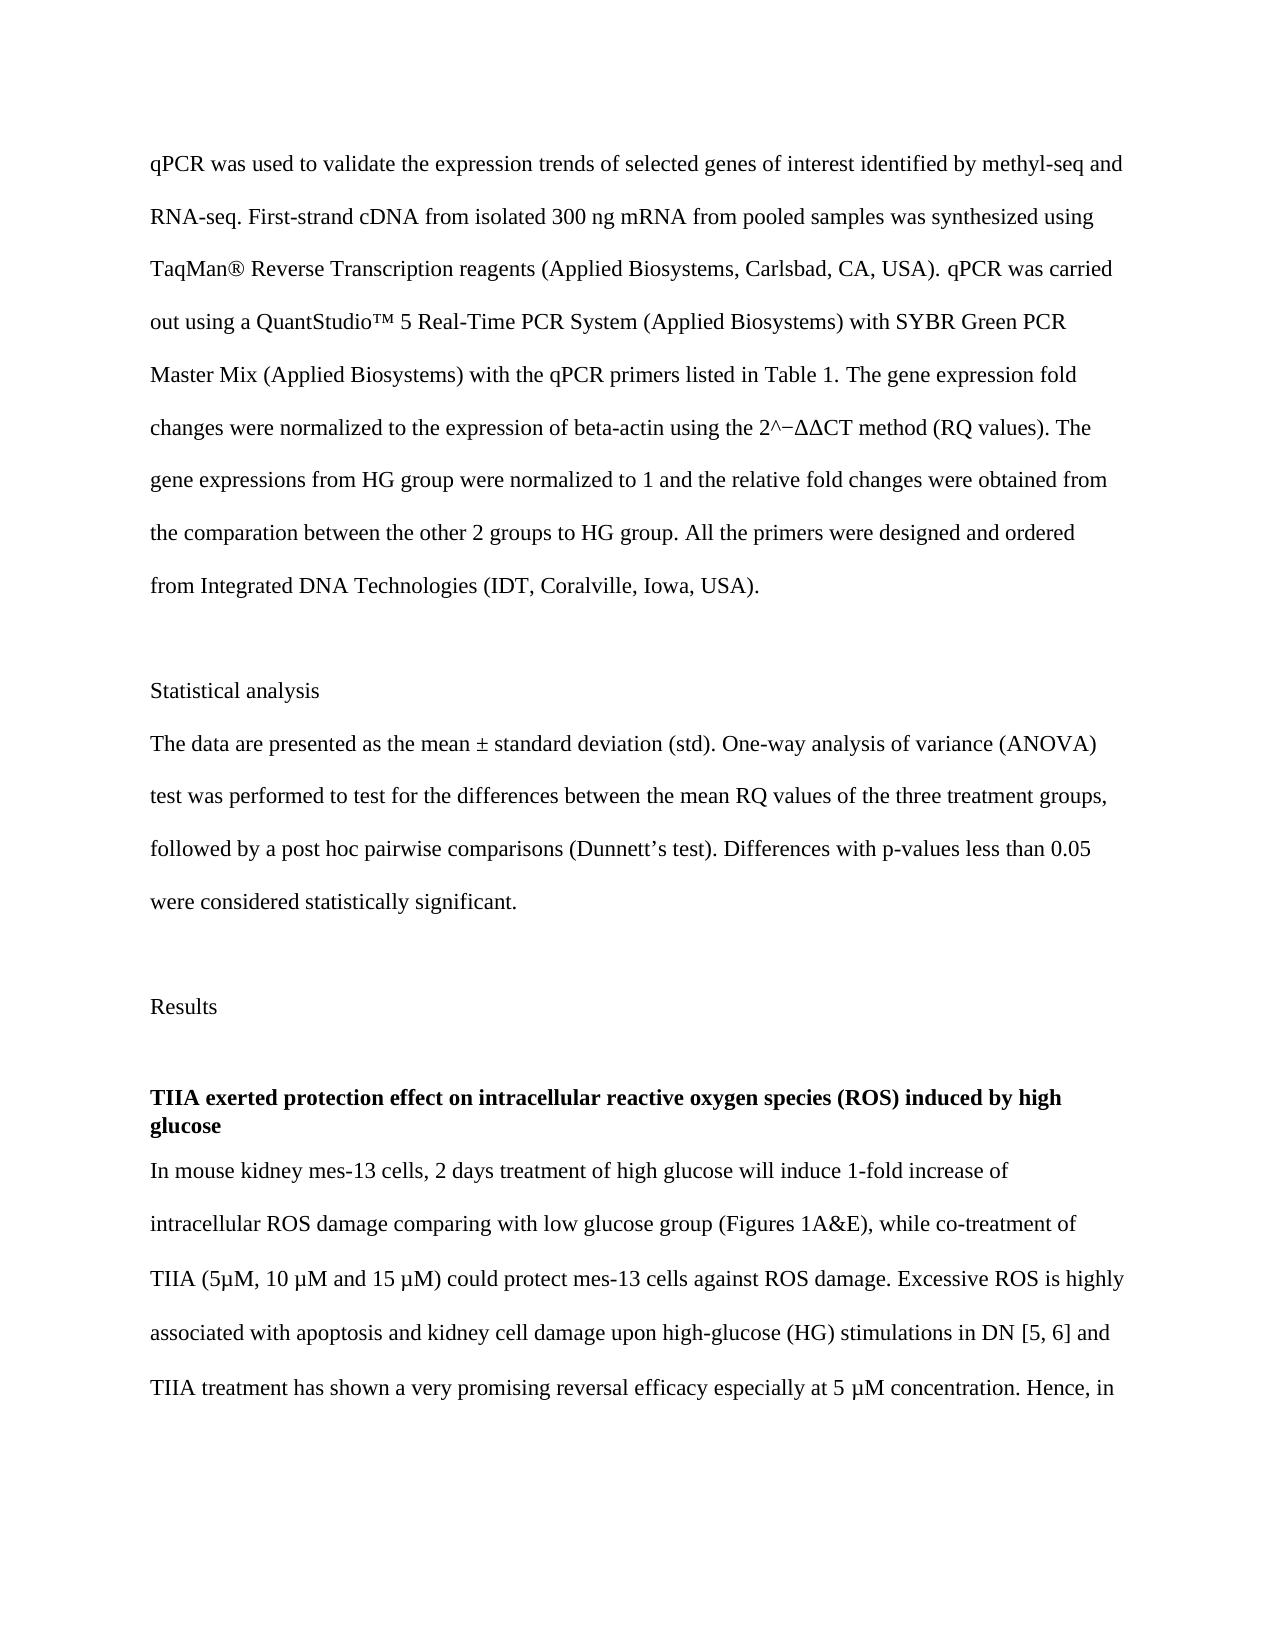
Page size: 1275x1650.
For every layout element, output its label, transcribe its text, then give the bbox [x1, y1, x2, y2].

text Statistical analysis [150, 677, 1125, 703]
text qPCR was used to validate the expression trends of selected genes of interest identified by methyl-seq and RNA-seq. First-strand cDNA from isolated 300 ng mRNA from pooled samples was synthesized using TaqMan® Reverse Transcription reagents (Applied Biosystems, Carlsbad, CA, USA). qPCR was carried out using a QuantStudio™ 5 Real-Time PCR System (Applied Biosystems) with SYBR Green PCR Master Mix (Applied Biosystems) with the qPCR primers listed in Table 1. The gene expression fold changes were normalized to the expression of beta-actin using the 2^−ΔΔCT method (RQ values). The gene expressions from HG group were normalized to 1 and the relative fold changes were obtained from the comparation between the other 2 groups to HG group. All the primers were designed and ordered from Integrated DNA Technologies (IDT, Coralville, Iowa, USA). [150, 150, 1125, 598]
text Results [150, 993, 1125, 1020]
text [150, 1157, 1125, 1401]
text TIIA exerted protection effect on intracellular reactive oxygen species (ROS) induced by high glucose [150, 1083, 1125, 1138]
text The data are presented as the mean ± standard deviation (std). One-way analysis of variance (ANOVA) test was performed to test for the differences between the mean RQ values of the three treatment groups, followed by a post hoc pairwise comparisons (Dunnett’s test). Differences with p-values less than 0.05 were considered statistically significant. [150, 730, 1125, 914]
